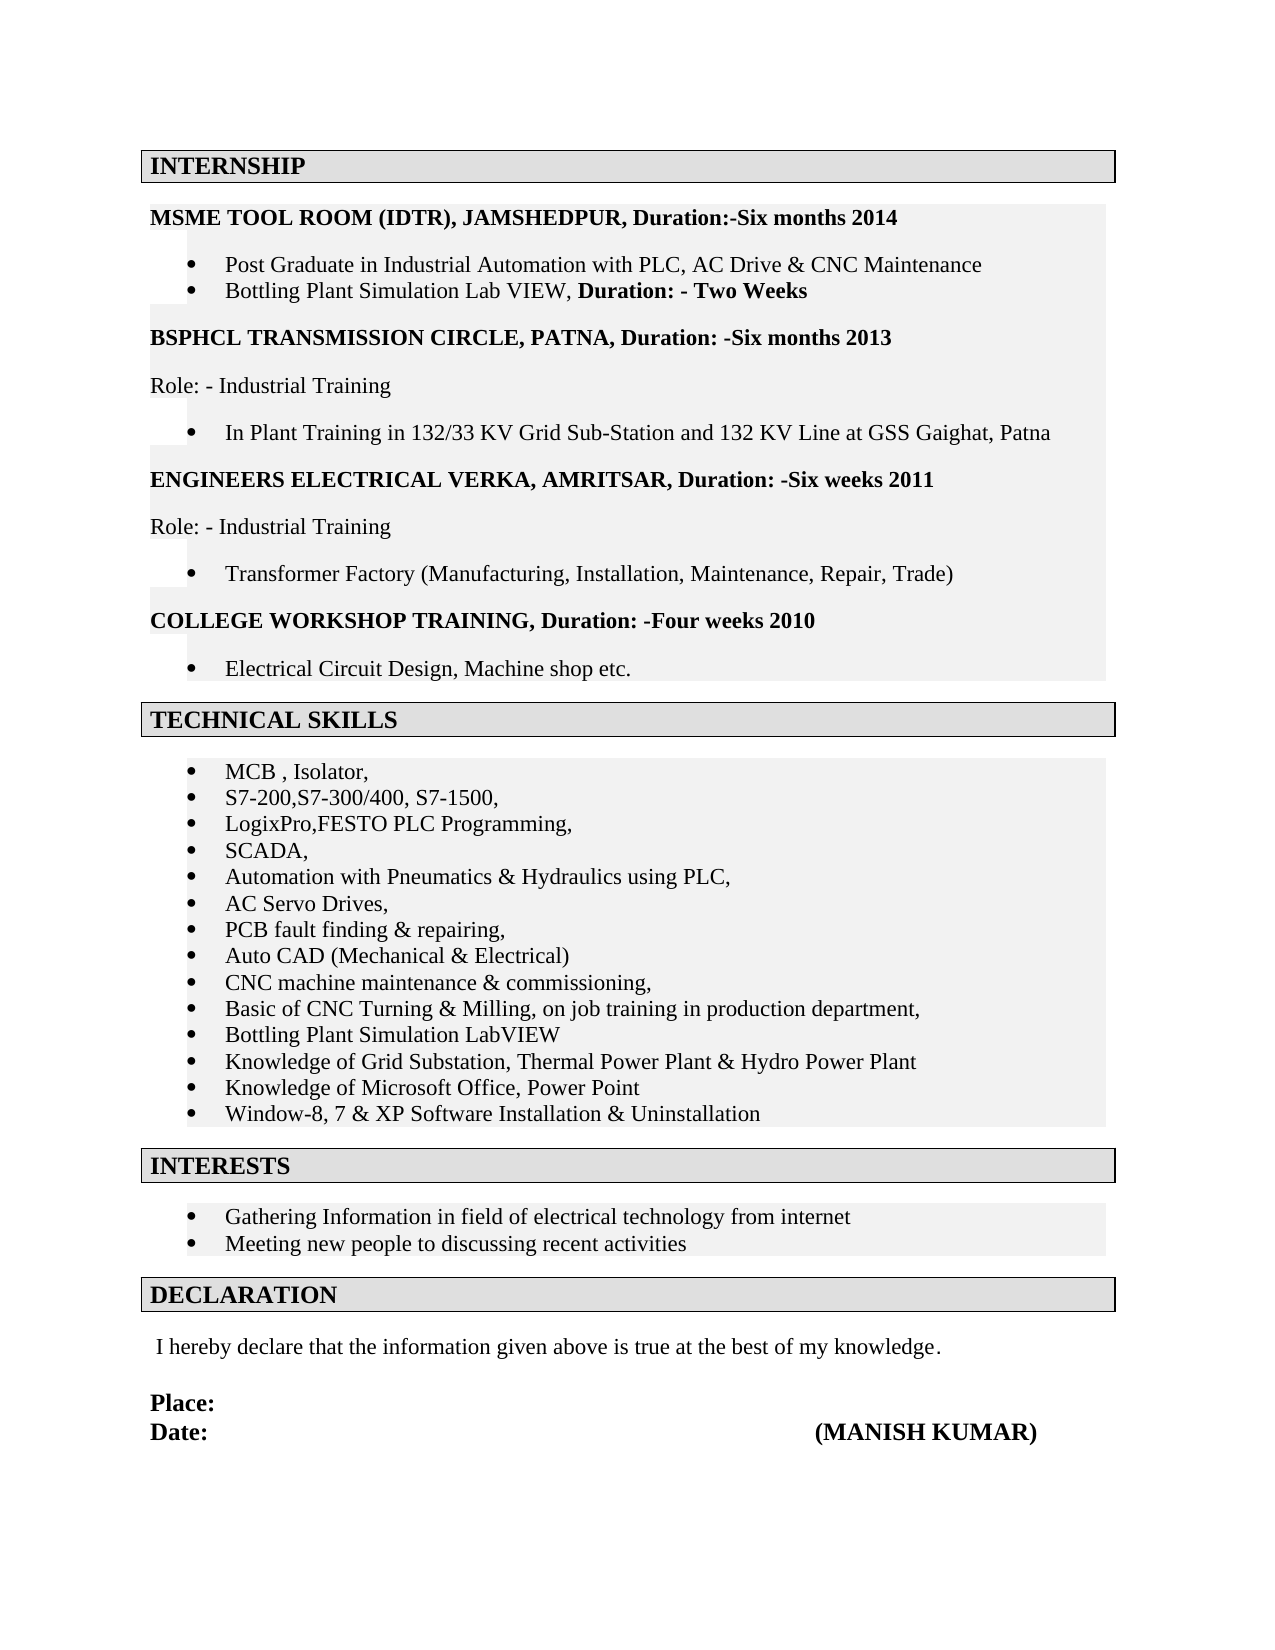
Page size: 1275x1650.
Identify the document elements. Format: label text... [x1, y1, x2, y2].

list Knowledge of Grid Substation, Thermal Power Plant & Hydro Power Plant [187, 1048, 1106, 1074]
text Date: (MANISH KUMAR) [150, 1417, 1143, 1446]
list Gathering Information in field of electrical technology from internet [187, 1203, 1106, 1230]
text INTERNSHIP [142, 151, 1114, 182]
list LogixPro,FESTO PLC Programming, [187, 811, 1106, 837]
list SCADA, [187, 837, 1106, 863]
list S7-200,S7-300/400, S7-1500, [187, 784, 1106, 811]
list In Plant Training in 132/33 KV Grid Sub-Station and 132 KV Line at GSS Gaighat, Patna [187, 419, 1106, 445]
list CNC machine maintenance & commissioning, [187, 969, 1106, 995]
list Window-8, 7 & XP Software Installation & Uninstallation [187, 1100, 1106, 1127]
list MCB , Isolator, [187, 758, 1106, 784]
text ENGINEERS ELECTRICAL VERKA, AMRITSAR, Duration: -Six weeks 2011 [150, 466, 1106, 492]
text Role: - Industrial Training [150, 372, 1106, 398]
list Electrical Circuit Design, Machine shop etc. [187, 655, 1106, 681]
list PCB fault finding & repairing, [187, 916, 1106, 942]
text Place: [150, 1388, 1143, 1417]
list Post Graduate in Industrial Automation with PLC, AC Drive & CNC Maintenance [187, 251, 1106, 277]
text INTERESTS [142, 1149, 1114, 1182]
list Auto CAD (Mechanical & Electrical) [187, 942, 1106, 969]
text MSME TOOL ROOM (IDTR), JAMSHEDPUR, Duration:-Six months 2014 [150, 204, 1106, 230]
list Automation with Pneumatics & Hydraulics using PLC, [187, 863, 1106, 889]
list Bottling Plant Simulation LabVIEW [187, 1021, 1106, 1048]
list Basic of CNC Turning & Milling, on job training in production department, [187, 995, 1106, 1021]
text TECHNICAL SKILLS [142, 703, 1114, 736]
list Knowledge of Microsoft Office, Power Point [187, 1074, 1106, 1100]
text BSPHCL TRANSMISSION CIRCLE, PATNA, Duration: -Six months 2013 [150, 324, 1106, 351]
list Transformer Factory (Manufacturing, Installation, Maintenance, Repair, Trade) [187, 560, 1106, 587]
text Role: - Industrial Training [150, 513, 1106, 539]
text COLLEGE WORKSHOP TRAINING, Duration: -Four weeks 2010 [150, 608, 1106, 634]
list AC Servo Drives, [187, 889, 1106, 916]
text DECLARATION [142, 1278, 1114, 1311]
list Bottling Plant Simulation Lab VIEW, Duration: - Two Weeks [187, 277, 1106, 304]
text I hereby declare that the information given above is true at the best of my knowledge. [150, 1333, 1143, 1359]
list Meeting new people to discussing recent activities [187, 1230, 1106, 1256]
